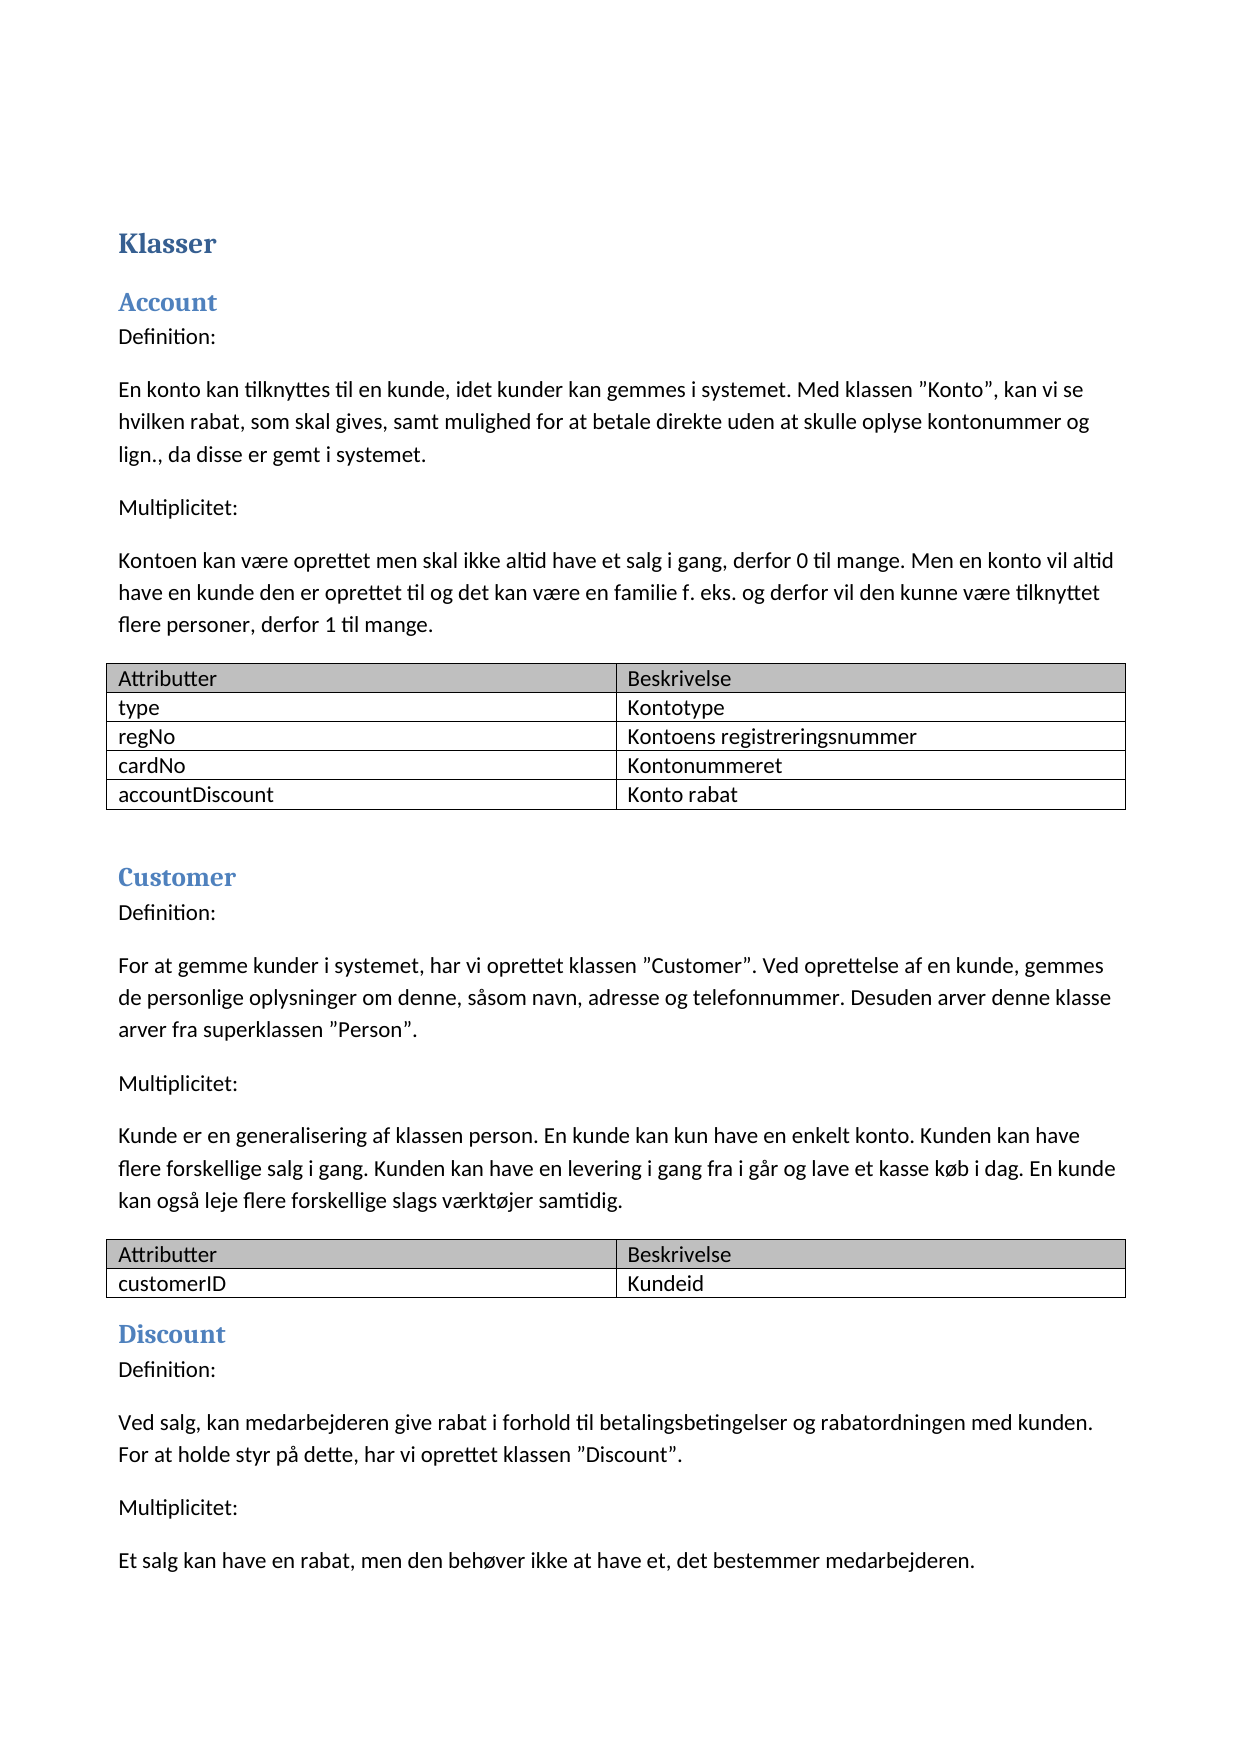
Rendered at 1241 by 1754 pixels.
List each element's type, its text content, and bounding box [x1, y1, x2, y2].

table_cell regNo [107, 722, 616, 750]
table_cell Kontonummeret [617, 751, 1125, 779]
subtitle Customer [118, 862, 1122, 894]
table_cell Kundeid [617, 1269, 1125, 1297]
table_header Beskrivelse [617, 1240, 1125, 1268]
text Definition: [118, 898, 1122, 926]
text Definition: [118, 1355, 1122, 1383]
text Multiplicitet: [118, 493, 1122, 521]
subtitle Account [118, 287, 1122, 318]
table_cell customerID [107, 1269, 616, 1297]
text Definition: [118, 322, 1122, 350]
table_cell type [107, 693, 616, 721]
table_cell cardNo [107, 751, 616, 779]
table_header Attributter [107, 1240, 616, 1268]
table_cell Kontotype [617, 693, 1125, 721]
text Kontoen kan være oprettet men skal ikke altid have et salg i gang, derfor 0 til mange. Men en konto vil altid have en kunde den er oprettet til og det kan være en familie f. eks. og derfor vil den kunne være tilknyttet flere personer, derfor 1 til mange. [118, 546, 1122, 638]
text Kunde er en generalisering af klassen person. En kunde kan kun have en enkelt konto. Kunden kan have flere forskellige salg i gang. Kunden kan have en levering i gang fra i går og lave et kasse køb i dag. En kunde kan også leje flere forskellige slags værktøjer samtidig. [118, 1122, 1122, 1214]
text Multiplicitet: [118, 1069, 1122, 1097]
table_cell Kontoens registreringsnummer [617, 722, 1125, 750]
text Ved salg, kan medarbejderen give rabat i forhold til betalingsbetingelser og rabatordningen med kunden. For at holde styr på dette, har vi oprettet klassen ”Discount”. [118, 1408, 1122, 1468]
table_header Beskrivelse [617, 664, 1125, 692]
text En konto kan tilknyttes til en kunde, idet kunder kan gemmes i systemet. Med klassen ”Konto”, kan vi se hvilken rabat, som skal gives, samt mulighed for at betale direkte uden at skulle oplyse kontonummer og lign., da disse er gemt i systemet. [118, 375, 1122, 468]
table_cell Konto rabat [617, 780, 1125, 808]
table_cell accountDiscount [107, 780, 616, 808]
subtitle Discount [118, 1319, 1122, 1350]
text Et salg kan have en rabat, men den behøver ikke at have et, det bestemmer medarbejderen. [118, 1546, 1122, 1574]
subtitle Klasser [118, 227, 1122, 261]
text For at gemme kunder i systemet, har vi oprettet klassen ”Customer”. Ved oprettelse af en kunde, gemmes de personlige oplysninger om denne, såsom navn, adresse og telefonnummer. Desuden arver denne klasse arver fra superklassen ”Person”. [118, 951, 1122, 1044]
text Multiplicitet: [118, 1493, 1122, 1521]
table_header Attributter [107, 664, 616, 692]
